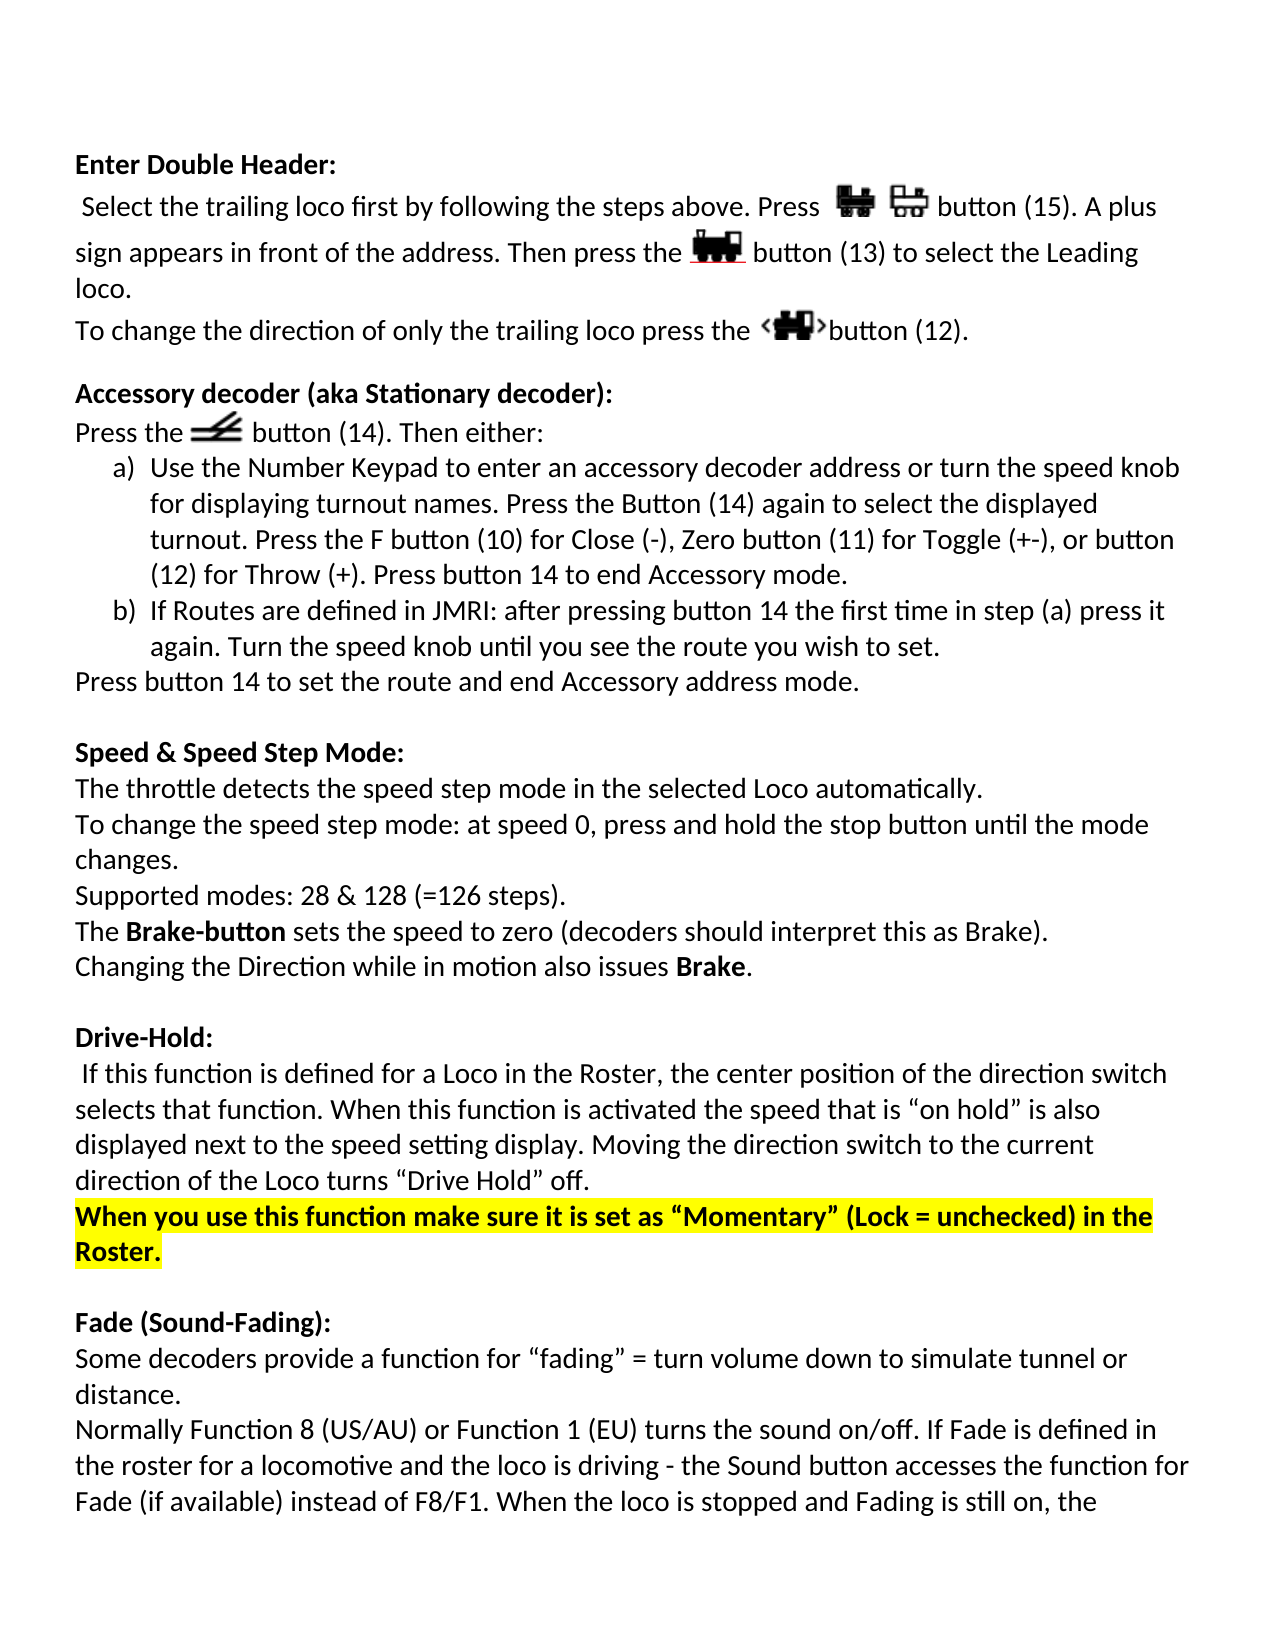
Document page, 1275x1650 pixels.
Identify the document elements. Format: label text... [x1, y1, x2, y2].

text Enter Double Header: [75, 146, 1200, 182]
list If Routes are defined in JMRI: after pressing button 14 the first time in step (a) press it again. Turn the speed knob until you see the route you wish to set. [112, 592, 1200, 663]
text Supported modes: 28 & 128 (=126 steps). [75, 877, 1200, 913]
picture [757, 305, 829, 340]
list Use the Number Keypad to enter an accessory decoder address or turn the speed knob for displaying turnout names. Press the Button (14) again to select the displayed turnout. Press the F button (10) for Close (-), Zero button (11) for Toggle (+-), or button (12) for Throw (+). Press button 14 to end Accessory mode. [112, 449, 1200, 592]
text Some decoders provide a function for “fading” = turn volume down to simulate tunnel or distance. [75, 1340, 1200, 1411]
text Accessory decoder (aka Stationary decoder): [75, 375, 1200, 411]
picture [689, 223, 746, 263]
picture [190, 411, 245, 443]
text To change the speed step mode: at speed 0, press and hold the stop button until the mode changes. [75, 806, 1200, 877]
text The Brake-button sets the speed to zero (decoders should interpret this as Brake). [75, 913, 1200, 948]
text Press button 14 to set the route and end Accessory address mode. [75, 663, 1200, 699]
text Drive-Hold: [75, 1019, 1200, 1055]
text When you use this function make sure it is set as “Momentary” (Lock = unchecked) in the Roster. [162, 1198, 1200, 1269]
text Speed & Speed Step Mode: [75, 734, 1200, 770]
text Fade (Sound-Fading): [75, 1304, 1200, 1340]
text Select the trailing loco first by following the steps above. Press button (15). A plus sign appears in front of the address. Then press the button (13) to select the Leading loco. [75, 182, 1200, 306]
text Changing the Direction while in motion also issues Brake. [75, 948, 1200, 984]
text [75, 1411, 1200, 1518]
text If this function is defined for a Loco in the Roster, the center position of the direction switch selects that function. When this function is activated the speed that is “on hold” is also displayed next to the speed setting display. Moving the direction switch to the current direction of the Loco turns “Drive Hold” off. [75, 1055, 1200, 1198]
text The throttle detects the speed step mode in the selected Loco automatically. [75, 770, 1200, 806]
text Press the button (14). Then either: [75, 411, 1200, 449]
picture [827, 181, 931, 217]
text To change the direction of only the trailing loco press the button (12). [75, 306, 1200, 347]
